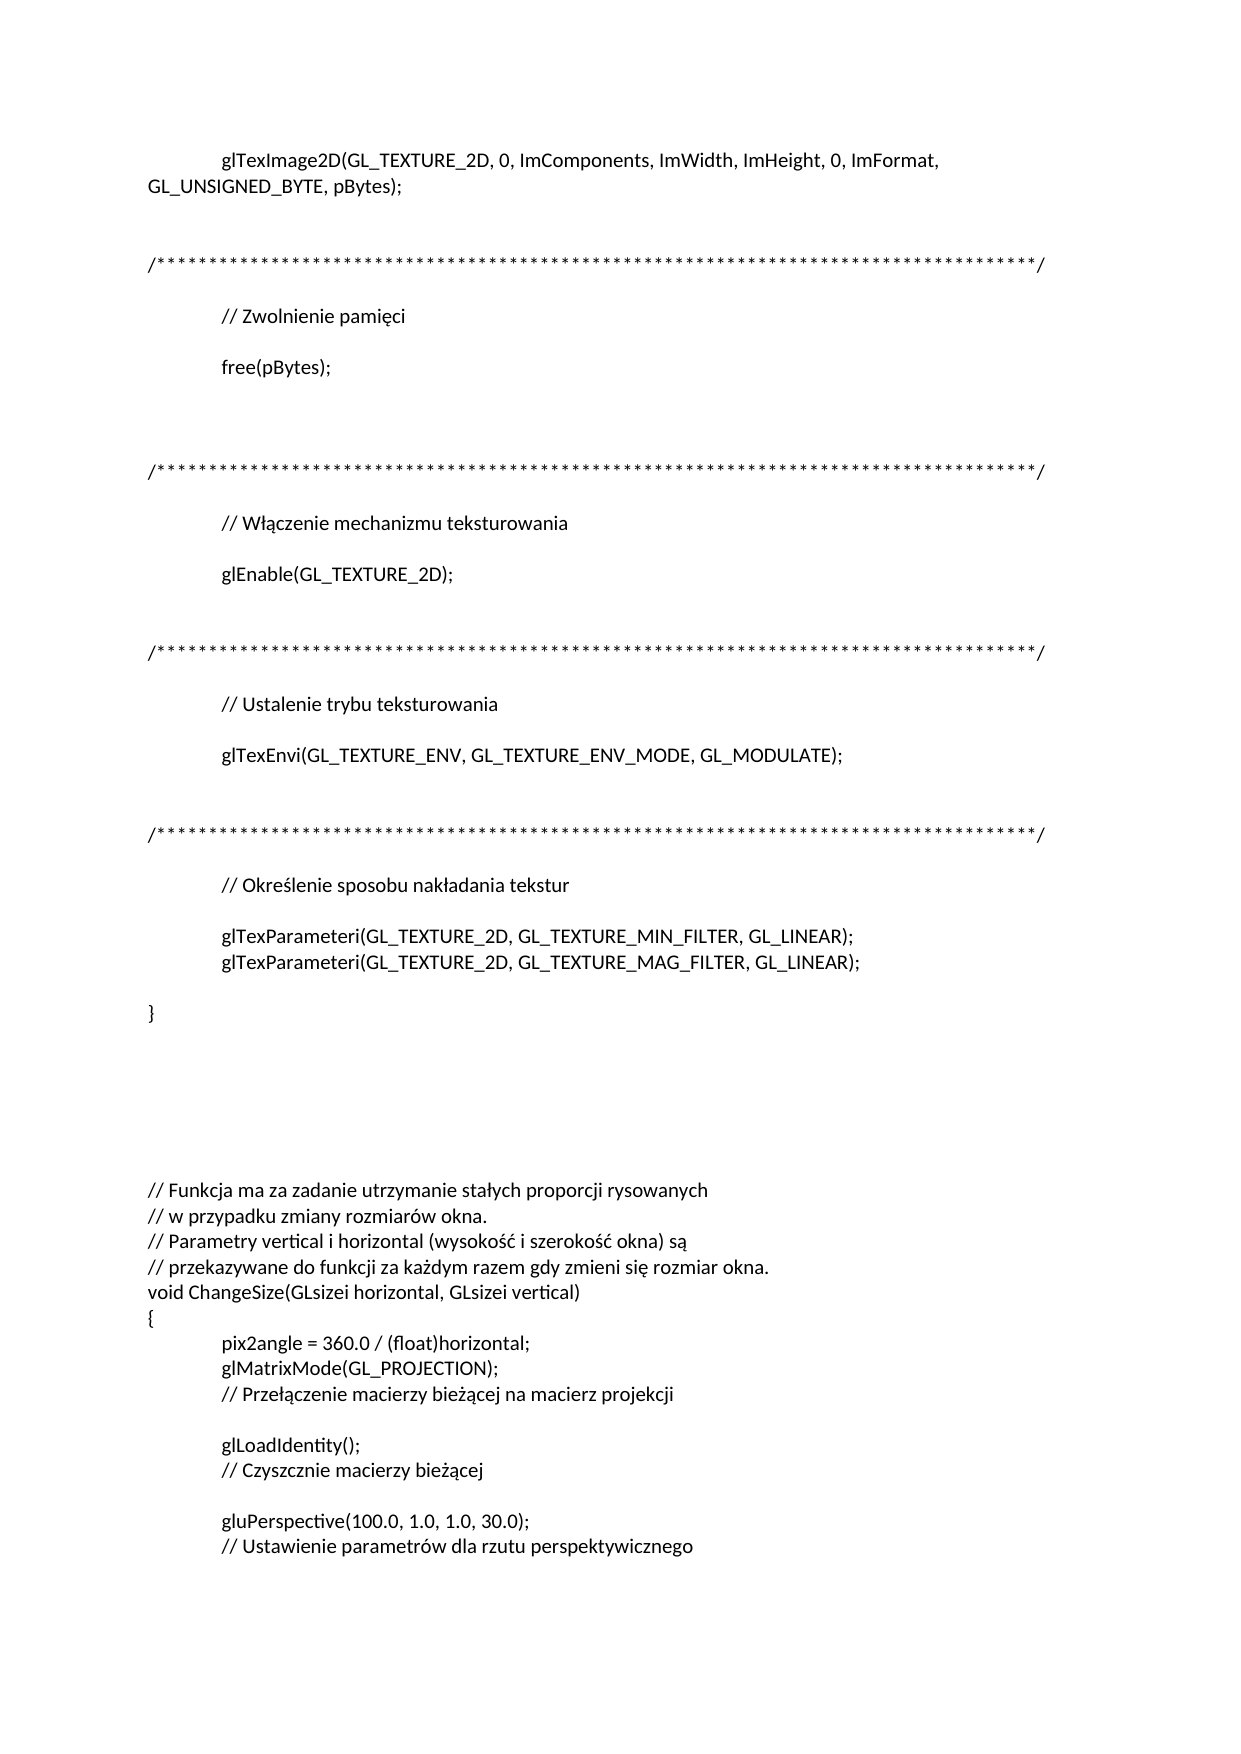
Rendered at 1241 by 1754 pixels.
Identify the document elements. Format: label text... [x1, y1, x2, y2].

text // Ustawienie parametrów dla rzutu perspektywicznego [148, 1533, 1093, 1559]
text // Określenie sposobu nakładania tekstur [148, 873, 1093, 898]
text /*************************************************************************************/ [148, 793, 1093, 847]
text glMatrixMode(GL_PROJECTION); [148, 1356, 1093, 1381]
text glTexImage2D(GL_TEXTURE_2D, 0, ImComponents, ImWidth, ImHeight, 0, ImFormat, GL_UNSIGNED_BYTE, pBytes); [148, 148, 1093, 198]
text glEnable(GL_TEXTURE_2D); [148, 561, 1093, 586]
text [148, 224, 1093, 278]
text // Włączenie mechanizmu teksturowania [148, 510, 1093, 536]
text pix2angle = 360.0 / (float)horizontal; [148, 1330, 1093, 1356]
text free(pBytes); [148, 354, 1093, 380]
text glLoadIdentity(); [148, 1432, 1093, 1457]
text /*************************************************************************************/ [148, 431, 1093, 485]
text gluPerspective(100.0, 1.0, 1.0, 30.0); [148, 1508, 1093, 1533]
text // przekazywane do funkcji za każdym razem gdy zmieni się rozmiar okna. [148, 1254, 1093, 1279]
text glTexEnvi(GL_TEXTURE_ENV, GL_TEXTURE_ENV_MODE, GL_MODULATE); [148, 742, 1093, 768]
text // Czyszcznie macierzy bieżącej [148, 1457, 1093, 1483]
text // Zwolnienie pamięci [148, 303, 1093, 329]
text // w przypadku zmiany rozmiarów okna. [148, 1203, 1093, 1228]
text void ChangeSize(GLsizei horizontal, GLsizei vertical) [148, 1279, 1093, 1305]
text glTexParameteri(GL_TEXTURE_2D, GL_TEXTURE_MAG_FILTER, GL_LINEAR); [148, 949, 1093, 974]
text // Funkcja ma za zadanie utrzymanie stałych proporcji rysowanych [148, 1178, 1093, 1203]
text // Ustalenie trybu teksturowania [148, 691, 1093, 717]
text // Parametry vertical i horizontal (wysokość i szerokość okna) są [148, 1228, 1093, 1254]
text } [148, 1000, 1093, 1025]
text glTexParameteri(GL_TEXTURE_2D, GL_TEXTURE_MIN_FILTER, GL_LINEAR); [148, 923, 1093, 949]
text { [148, 1305, 1093, 1330]
text // Przełączenie macierzy bieżącej na macierz projekcji [148, 1381, 1093, 1406]
text /*************************************************************************************/ [148, 612, 1093, 666]
